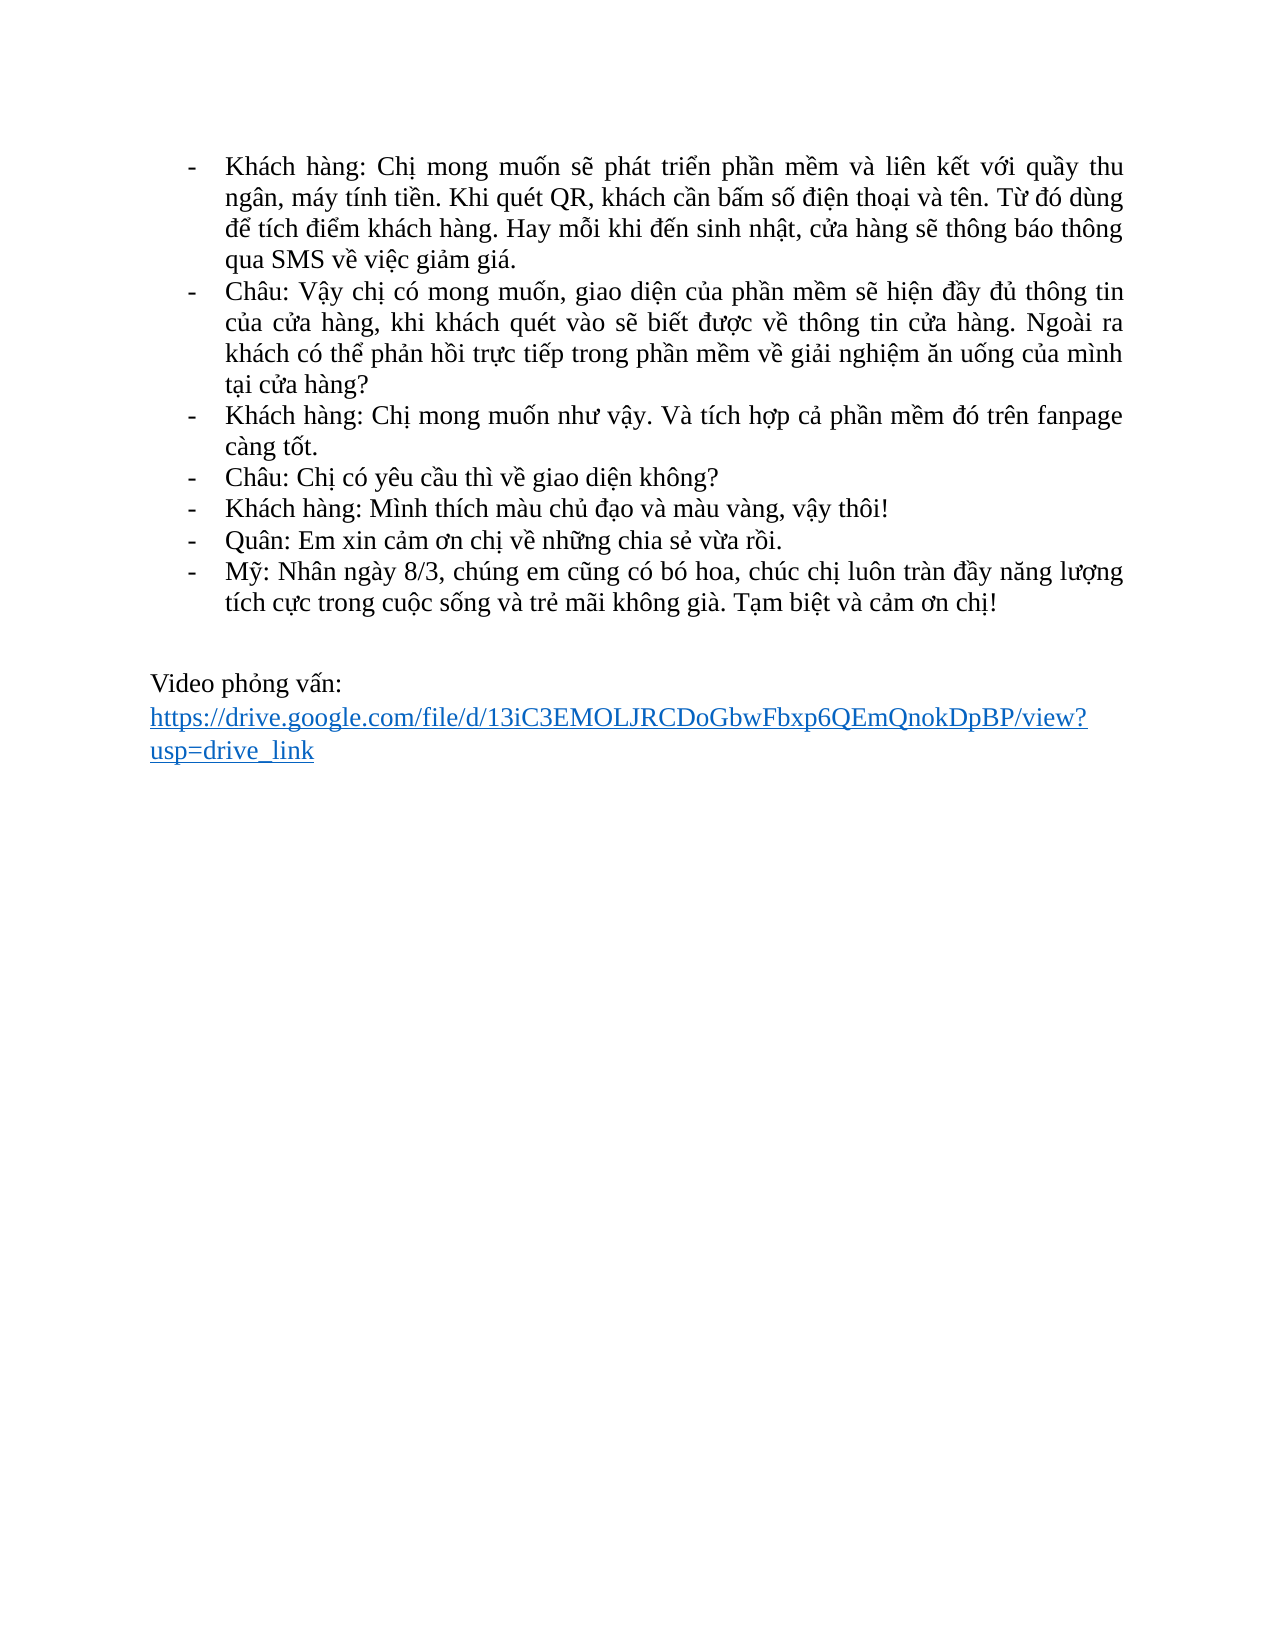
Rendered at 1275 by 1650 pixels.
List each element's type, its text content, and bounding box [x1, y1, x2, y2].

list Khách hàng: Mình thích màu chủ đạo và màu vàng, vậy thôi! [187, 493, 1125, 524]
list Quân: Em xin cảm ơn chị về những chia sẻ vừa rồi. [187, 524, 1125, 555]
list Mỹ: Nhân ngày 8/3, chúng em cũng có bó hoa, chúc chị luôn tràn đầy năng lượng tích cực trong cuộc sống và trẻ mãi không già. Tạm biệt và cảm ơn chị! [187, 555, 1125, 617]
list Khách hàng: Chị mong muốn như vậy. Và tích hợp cả phần mềm đó trên fanpage càng tốt. [187, 399, 1125, 461]
text Video phỏng vấn: https://drive.google.com/file/d/13iC3EMOLJRCDoGbwFbxp6QEmQnokDpBP/view?usp=drive_link [150, 667, 1125, 766]
list Châu: Chị có yêu cầu thì về giao diện không? [187, 461, 1125, 493]
list Châu: Vậy chị có mong muốn, giao diện của phần mềm sẽ hiện đầy đủ thông tin của cửa hàng, khi khách quét vào sẽ biết được về thông tin cửa hàng. Ngoài ra khách có thể phản hồi trực tiếp trong phần mềm về giải nghiệm ăn uống của mình tại cửa hàng? [187, 274, 1125, 399]
list Khách hàng: Chị mong muốn sẽ phát triển phần mềm và liên kết với quầy thu ngân, máy tính tiền. Khi quét QR, khách cần bấm số điện thoại và tên. Từ đó dùng để tích điểm khách hàng. Hay mỗi khi đến sinh nhật, cửa hàng sẽ thông báo thông qua SMS về việc giảm giá. [187, 150, 1125, 274]
